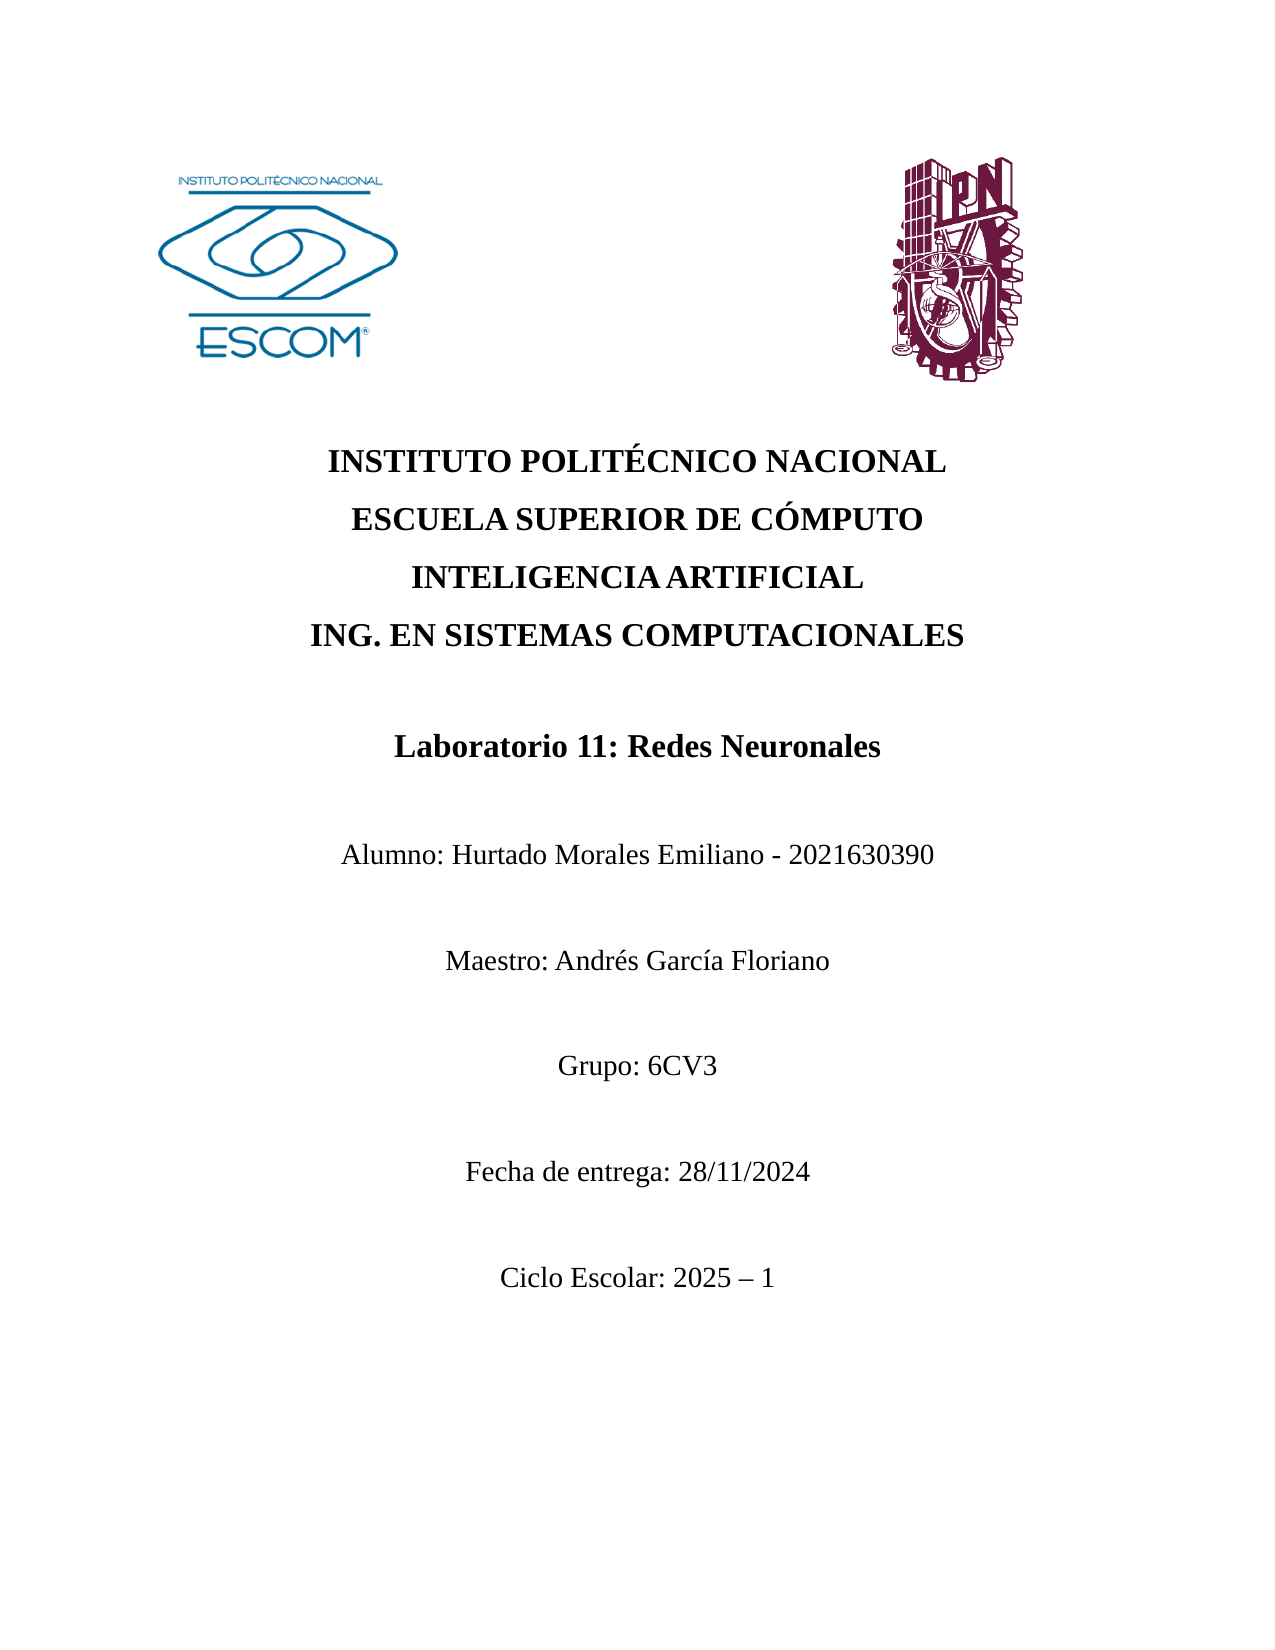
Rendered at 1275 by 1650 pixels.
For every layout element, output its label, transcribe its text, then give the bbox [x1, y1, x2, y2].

text Maestro: Andrés García Floriano [150, 943, 1125, 976]
picture [150, 170, 404, 363]
text INSTITUTO POLITÉCNICO NACIONAL [150, 442, 1125, 480]
text Fecha de entrega: 28/11/2024 [150, 1154, 1125, 1188]
text ING. EN SISTEMAS COMPUTACIONALES [150, 616, 1125, 654]
text INTELIGENCIA ARTIFICIAL [150, 558, 1125, 596]
text Grupo: 6CV3 [150, 1048, 1125, 1082]
text Ciclo Escolar: 2025 – 1 [150, 1260, 1125, 1293]
text Alumno: Hurtado Morales Emiliano - 2021630390 [150, 837, 1125, 871]
text ESCUELA SUPERIOR DE CÓMPUTO [150, 499, 1125, 538]
picture [788, 150, 1125, 389]
text Laboratorio 11: Redes Neuronales [150, 726, 1125, 765]
